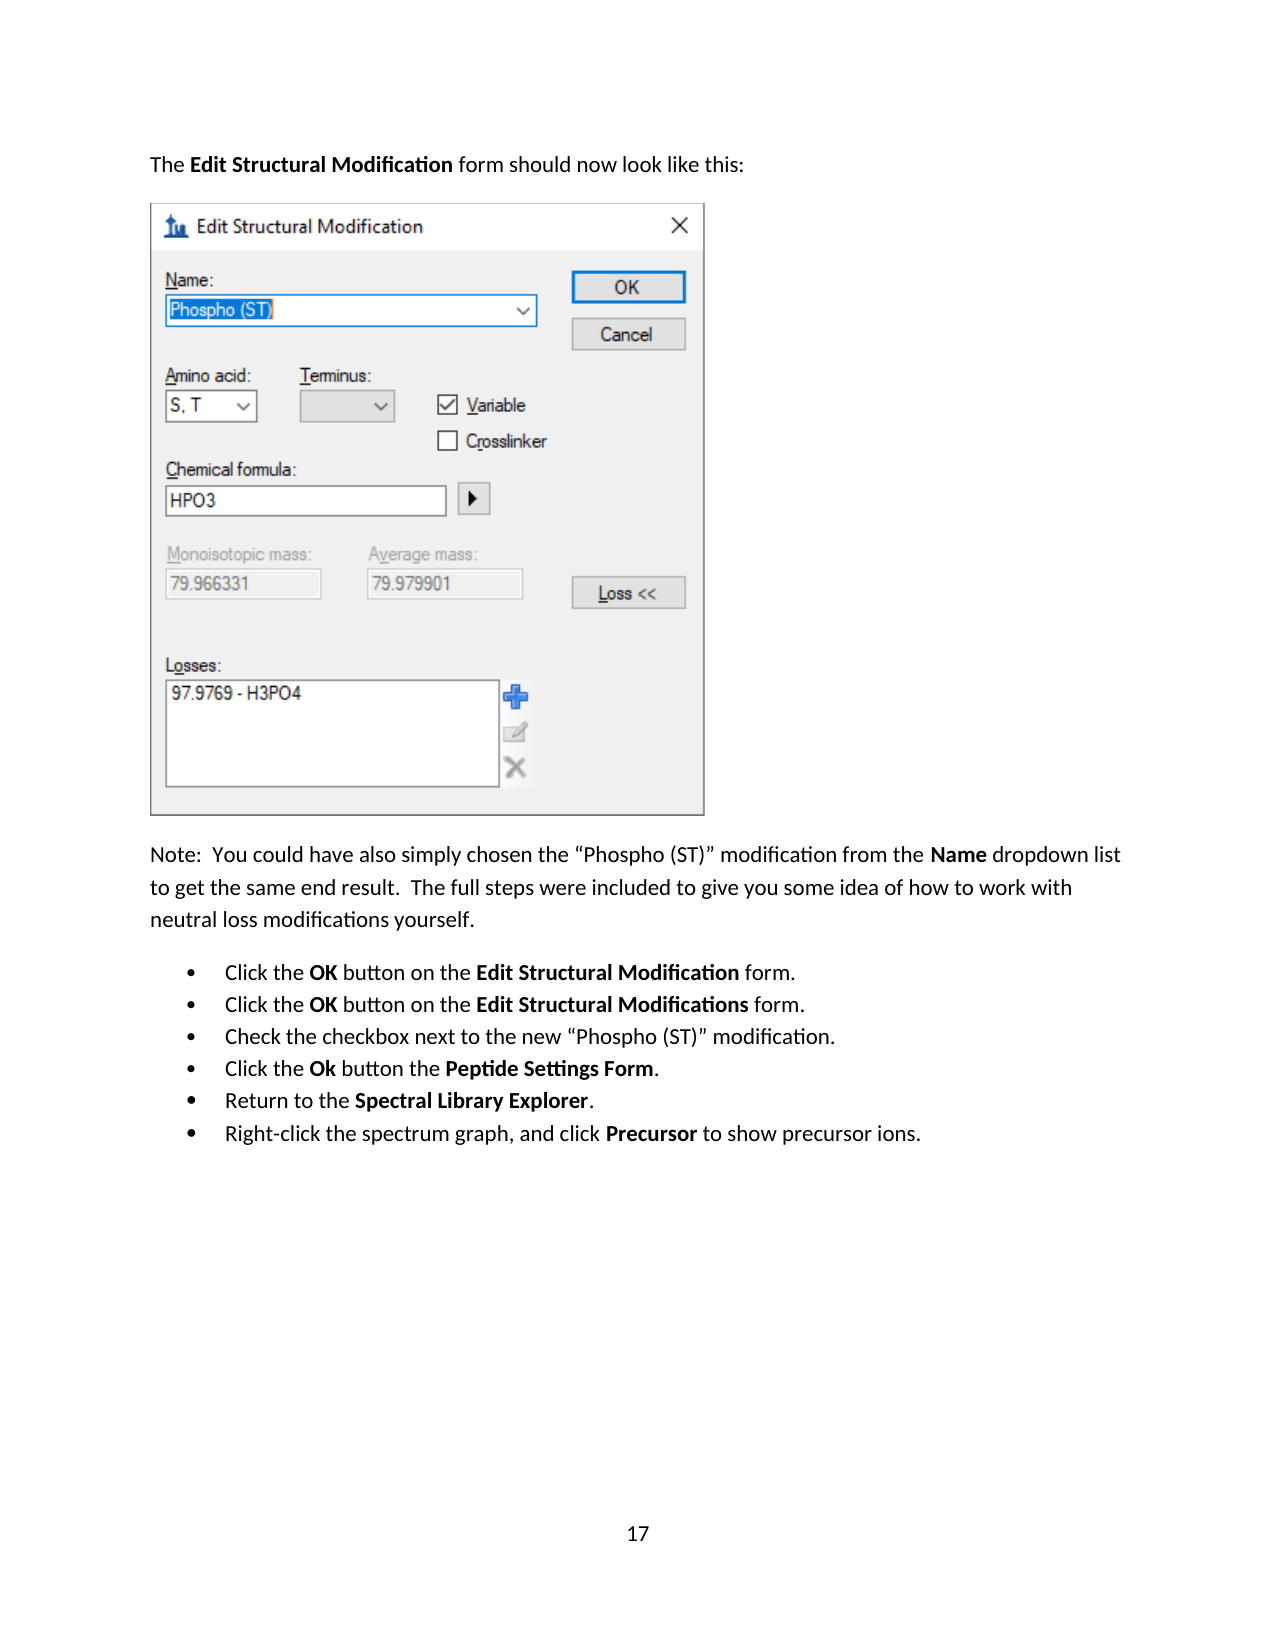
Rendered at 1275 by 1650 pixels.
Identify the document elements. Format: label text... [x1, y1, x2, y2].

list Click the OK button on the Edit Structural Modifications form. [187, 990, 1125, 1018]
picture [150, 203, 705, 816]
text The Edit Structural Modification form should now look like this: [150, 150, 1125, 178]
list Return to the Spectral Library Explorer. [187, 1087, 1125, 1115]
list Click the Ok button the Peptide Settings Form. [187, 1054, 1125, 1082]
list Check the checkbox next to the new “Phospho (ST)” modification. [187, 1022, 1125, 1050]
list Right-click the spectrum graph, and click Precursor to show precursor ions. [187, 1119, 1125, 1147]
list Click the OK button on the Edit Structural Modification form. [187, 958, 1125, 986]
text Note: You could have also simply chosen the “Phospho (ST)” modification from the Name dropdown list to get the same end result. The full steps were included to give you some idea of how to work with neutral loss modifications yourself. [150, 841, 1125, 933]
